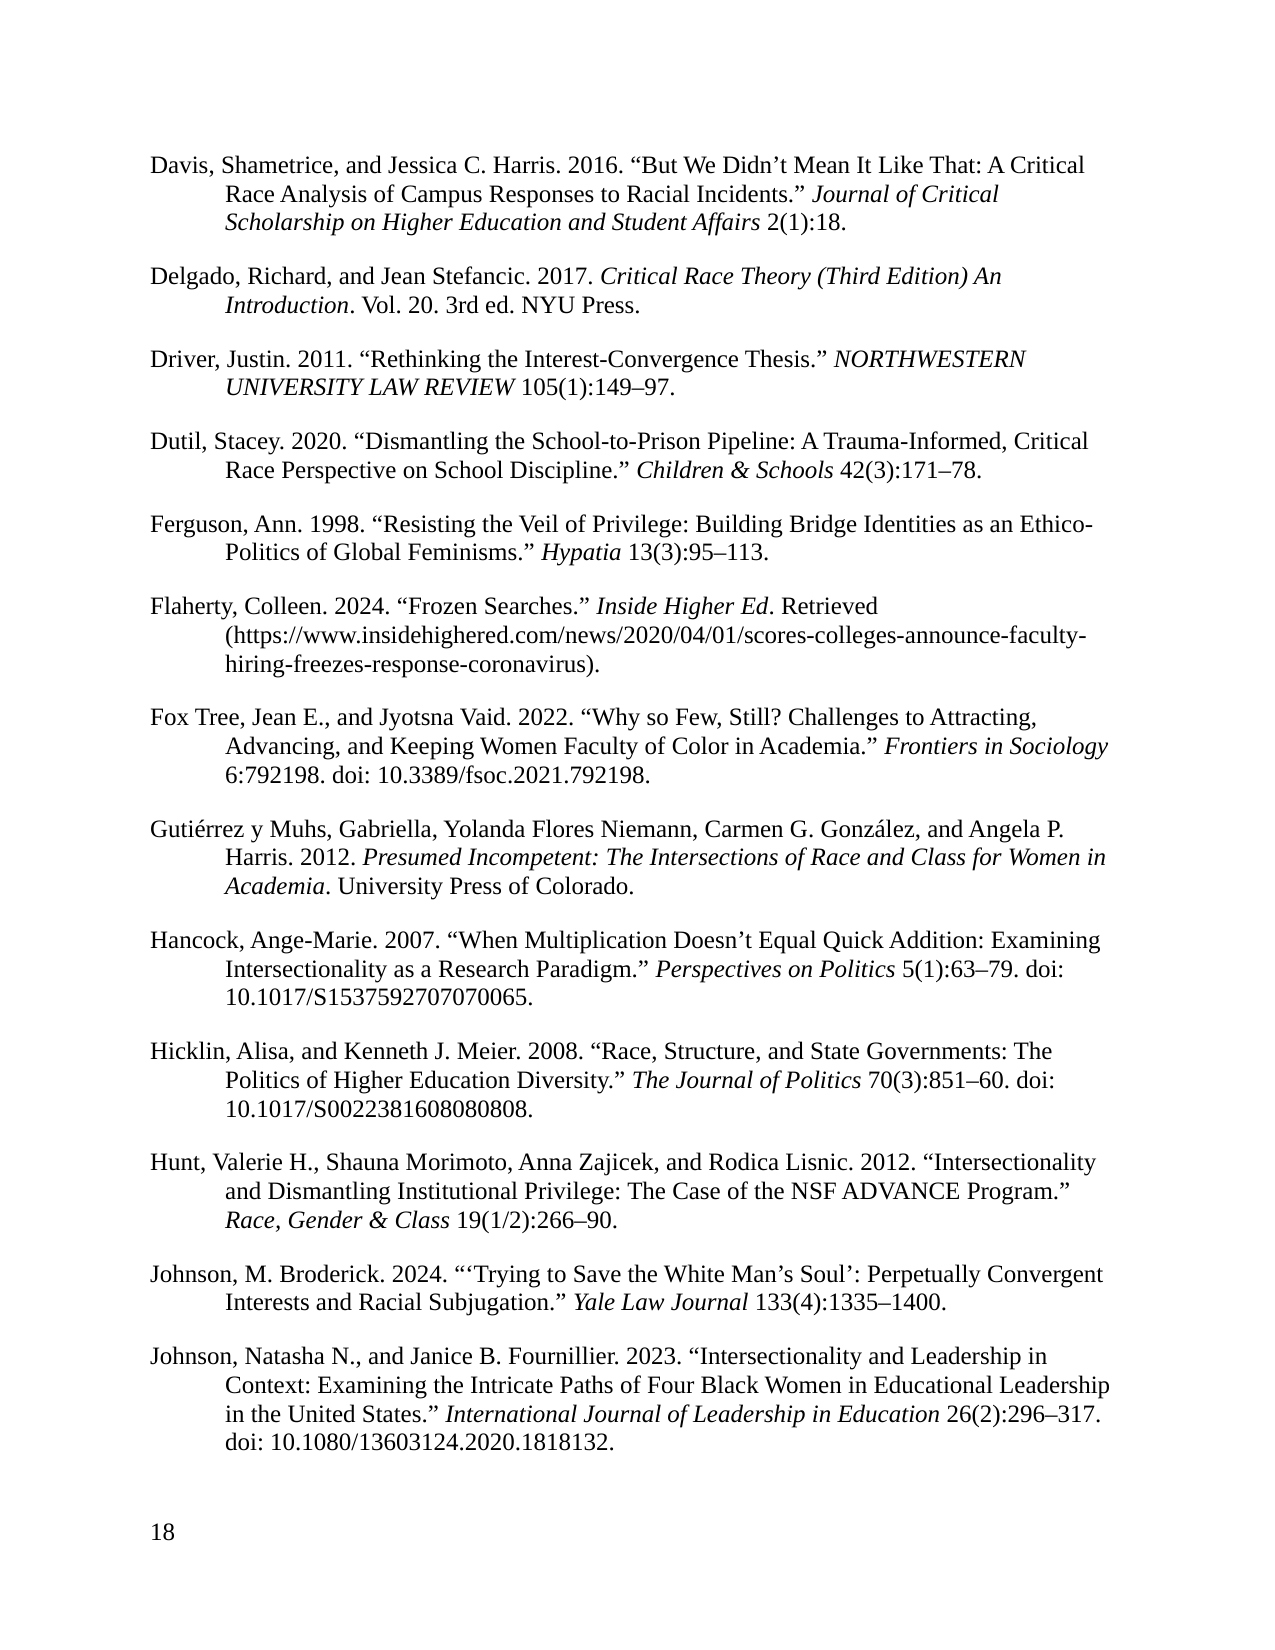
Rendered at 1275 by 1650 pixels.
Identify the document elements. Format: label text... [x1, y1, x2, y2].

text Delgado, Richard, and Jean Stefancic. 2017. Critical Race Theory (Third Edition) An Introduction. Vol. 20. 3rd ed. NYU Press. [150, 261, 1125, 319]
text Hicklin, Alisa, and Kenneth J. Meier. 2008. “Race, Structure, and State Governments: The Politics of Higher Education Diversity.” The Journal of Politics 70(3):851–60. doi: 10.1017/S0022381608080808. [150, 1036, 1125, 1122]
text Davis, Shametrice, and Jessica C. Harris. 2016. “But We Didn’t Mean It Like That: A Critical Race Analysis of Campus Responses to Racial Incidents.” Journal of Critical Scholarship on Higher Education and Student Affairs 2(1):18. [150, 150, 1125, 236]
text Flaherty, Colleen. 2024. “Frozen Searches.” Inside Higher Ed. Retrieved (https://www.insidehighered.com/news/2020/04/01/scores-colleges-announce-faculty-hiring-freezes-response-coronavirus). [150, 591, 1125, 677]
text Hunt, Valerie H., Shauna Morimoto, Anna Zajicek, and Rodica Lisnic. 2012. “Intersectionality and Dismantling Institutional Privilege: The Case of the NSF ADVANCE Program.” Race, Gender & Class 19(1/2):266–90. [150, 1147, 1125, 1234]
text Johnson, M. Broderick. 2024. “‘Trying to Save the White Man’s Soul’: Perpetually Convergent Interests and Racial Subjugation.” Yale Law Journal 133(4):1335–1400. [150, 1259, 1125, 1316]
text Hancock, Ange-Marie. 2007. “When Multiplication Doesn’t Equal Quick Addition: Examining Intersectionality as a Research Paradigm.” Perspectives on Politics 5(1):63–79. doi: 10.1017/S1537592707070065. [150, 925, 1125, 1011]
text Johnson, Natasha N., and Janice B. Fournillier. 2023. “Intersectionality and Leadership in Context: Examining the Intricate Paths of Four Black Women in Educational Leadership in the United States.” International Journal of Leadership in Education 26(2):296–317. doi: 10.1080/13603124.2020.1818132. [150, 1341, 1125, 1456]
text Fox Tree, Jean E., and Jyotsna Vaid. 2022. “Why so Few, Still? Challenges to Attracting, Advancing, and Keeping Women Faculty of Color in Academia.” Frontiers in Sociology 6:792198. doi: 10.3389/fsoc.2021.792198. [150, 702, 1125, 789]
text Gutiérrez y Muhs, Gabriella, Yolanda Flores Niemann, Carmen G. González, and Angela P. Harris. 2012. Presumed Incompetent: The Intersections of Race and Class for Women in Academia. University Press of Colorado. [150, 814, 1125, 900]
text Driver, Justin. 2011. “Rethinking the Interest-Convergence Thesis.” NORTHWESTERN UNIVERSITY LAW REVIEW 105(1):149–97. [150, 344, 1125, 401]
text Dutil, Stacey. 2020. “Dismantling the School-to-Prison Pipeline: A Trauma-Informed, Critical Race Perspective on School Discipline.” Children & Schools 42(3):171–78. [150, 426, 1125, 484]
text Ferguson, Ann. 1998. “Resisting the Veil of Privilege: Building Bridge Identities as an Ethico-Politics of Global Feminisms.” Hypatia 13(3):95–113. [150, 509, 1125, 566]
